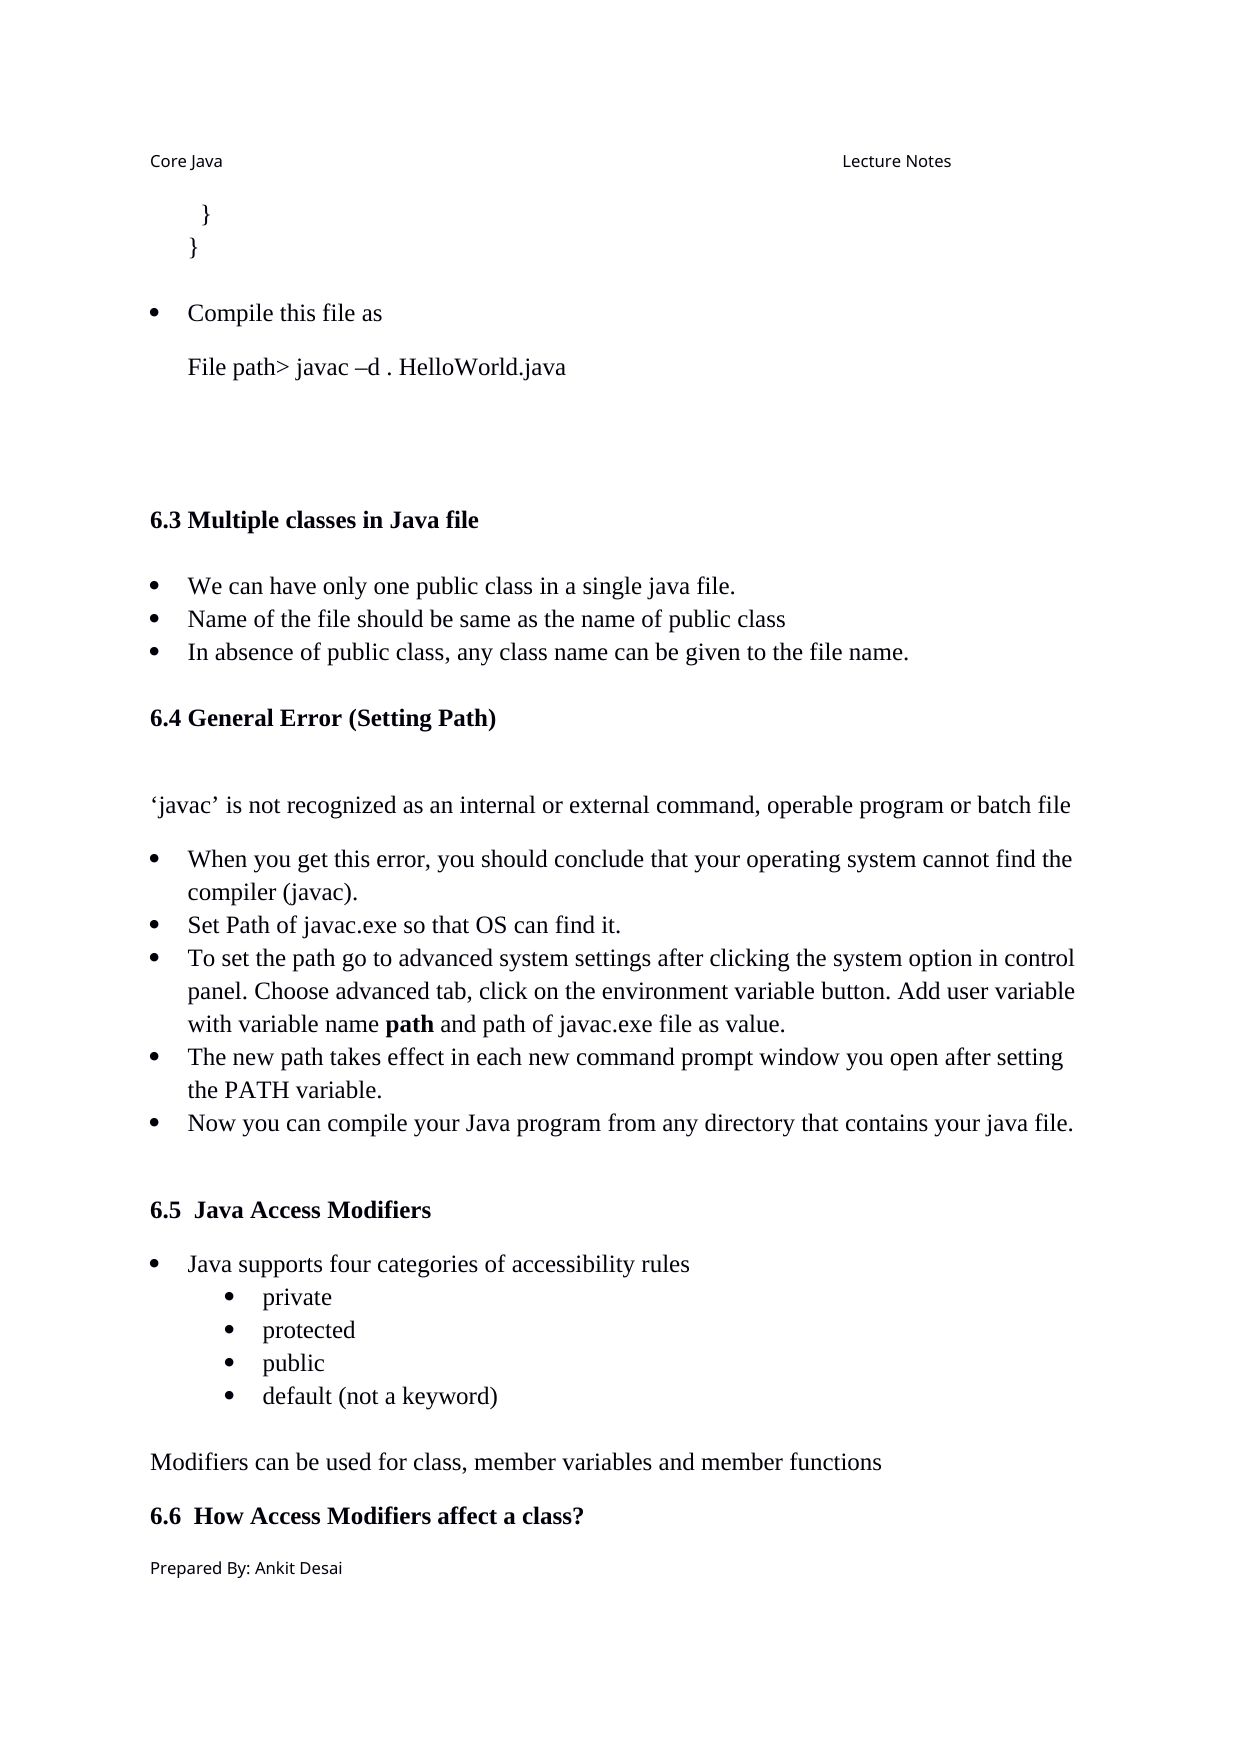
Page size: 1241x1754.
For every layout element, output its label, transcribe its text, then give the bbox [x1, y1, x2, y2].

list public [225, 1348, 1090, 1377]
text 6.5 Java Access Modifiers [150, 1195, 1090, 1224]
list 6.4 General Error (Setting Path) [150, 703, 1090, 732]
list When you get this error, you should conclude that your operating system cannot find the compiler (javac). [150, 844, 1090, 906]
list To set the path go to advanced system settings after clicking the system option in control panel. Choose advanced tab, click on the environment variable button. Add user variable with variable name path and path of javac.exe file as value. [150, 943, 1090, 1038]
list In absence of public class, any class name can be given to the file name. [150, 637, 1090, 666]
list The new path takes effect in each new command prompt window you open after setting the PATH variable. [150, 1042, 1090, 1104]
list Compile this file as [150, 298, 1090, 327]
list protected [225, 1315, 1090, 1344]
list Set Path of javac.exe so that OS can find it. [150, 910, 1090, 939]
list } [187, 232, 1090, 261]
list Modifiers can be used for class, member variables and member functions [150, 1447, 1090, 1476]
list We can have only one public class in a single java file. [150, 571, 1090, 600]
list Java supports four categories of accessibility rules [150, 1249, 1090, 1278]
list } [187, 199, 1090, 228]
list default (not a keyword) [225, 1381, 1090, 1410]
list Name of the file should be same as the name of public class [150, 604, 1090, 633]
list private [225, 1282, 1090, 1311]
list Now you can compile your Java program from any directory that contains your java file. [150, 1108, 1090, 1137]
list 6.3 Multiple classes in Java file [150, 505, 1090, 534]
text File path> javac –d . HelloWorld.java [187, 352, 1090, 381]
text 6.6 How Access Modifiers affect a class? [150, 1501, 1090, 1530]
text ‘javac’ is not recognized as an internal or external command, operable program or batch file [150, 790, 1090, 819]
